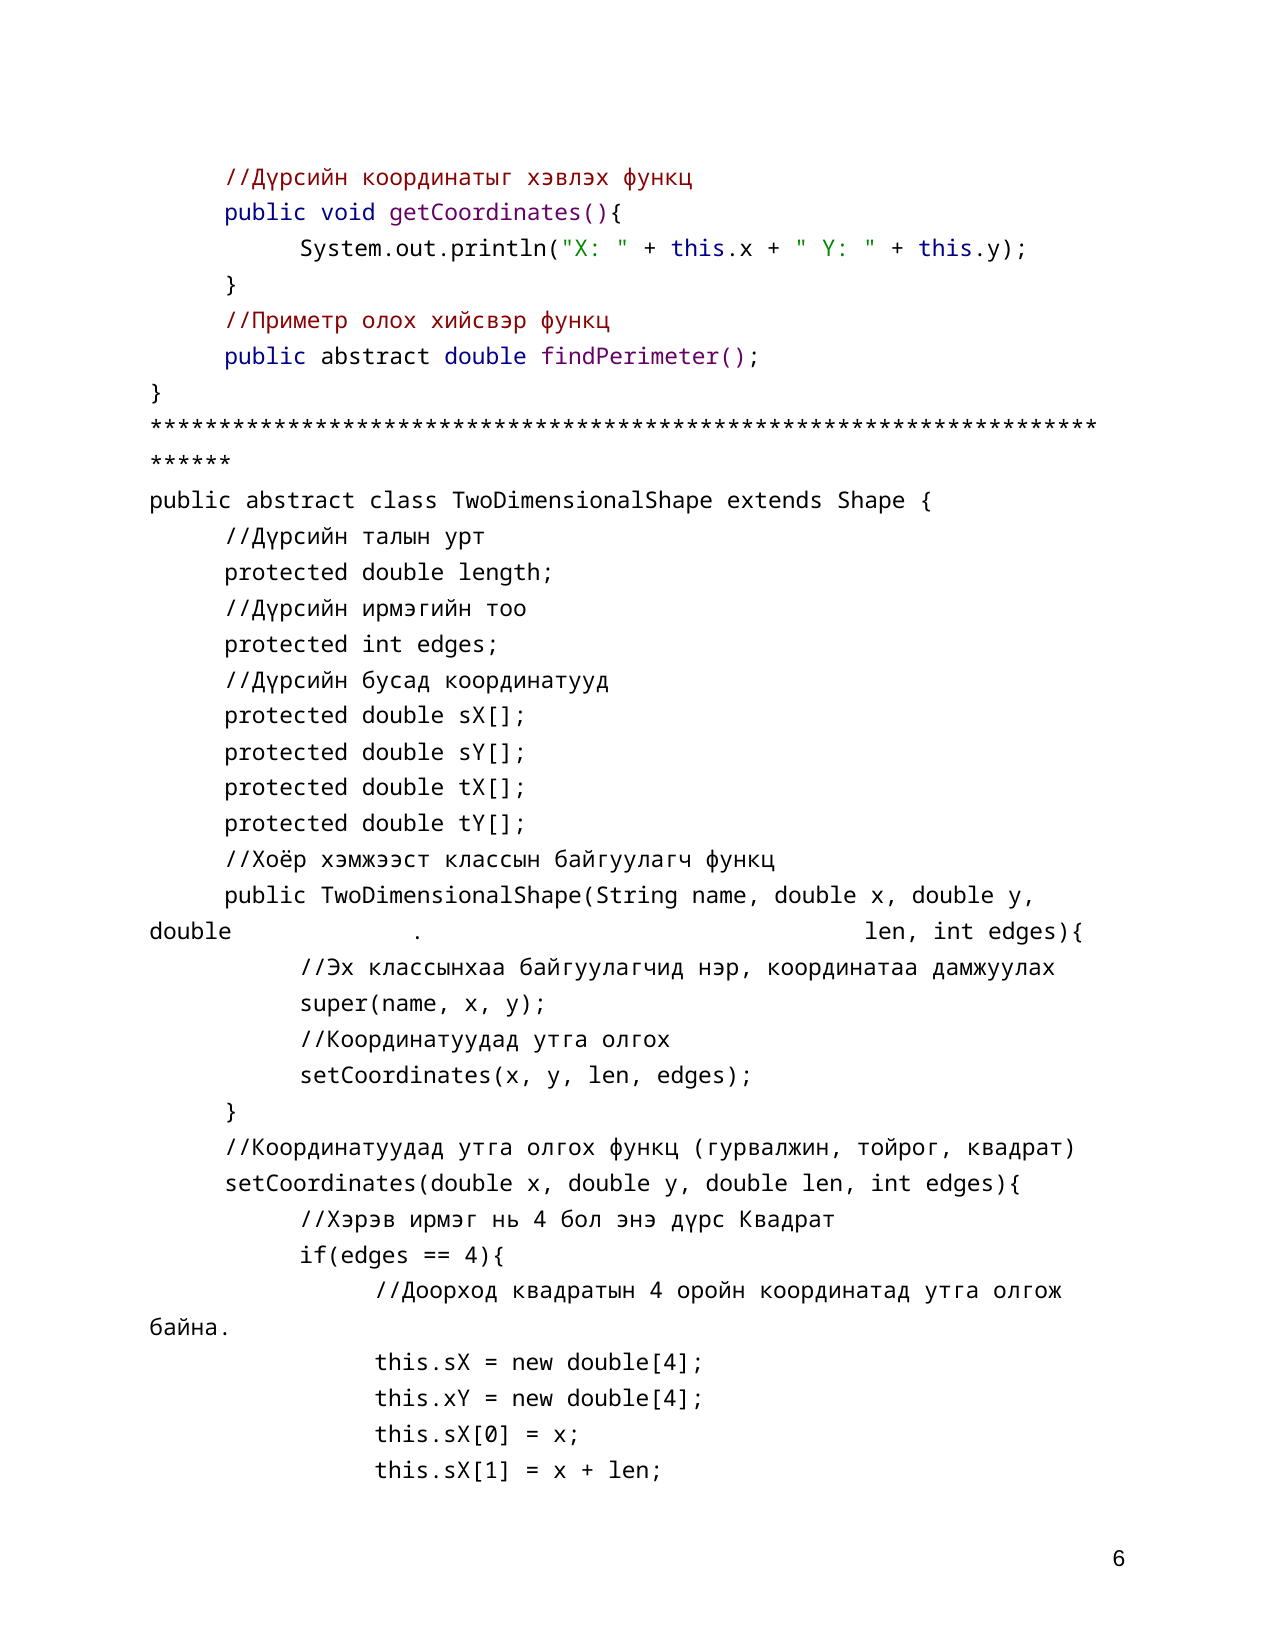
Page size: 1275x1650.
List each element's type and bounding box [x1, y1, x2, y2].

table_header [139, 150, 1114, 1500]
